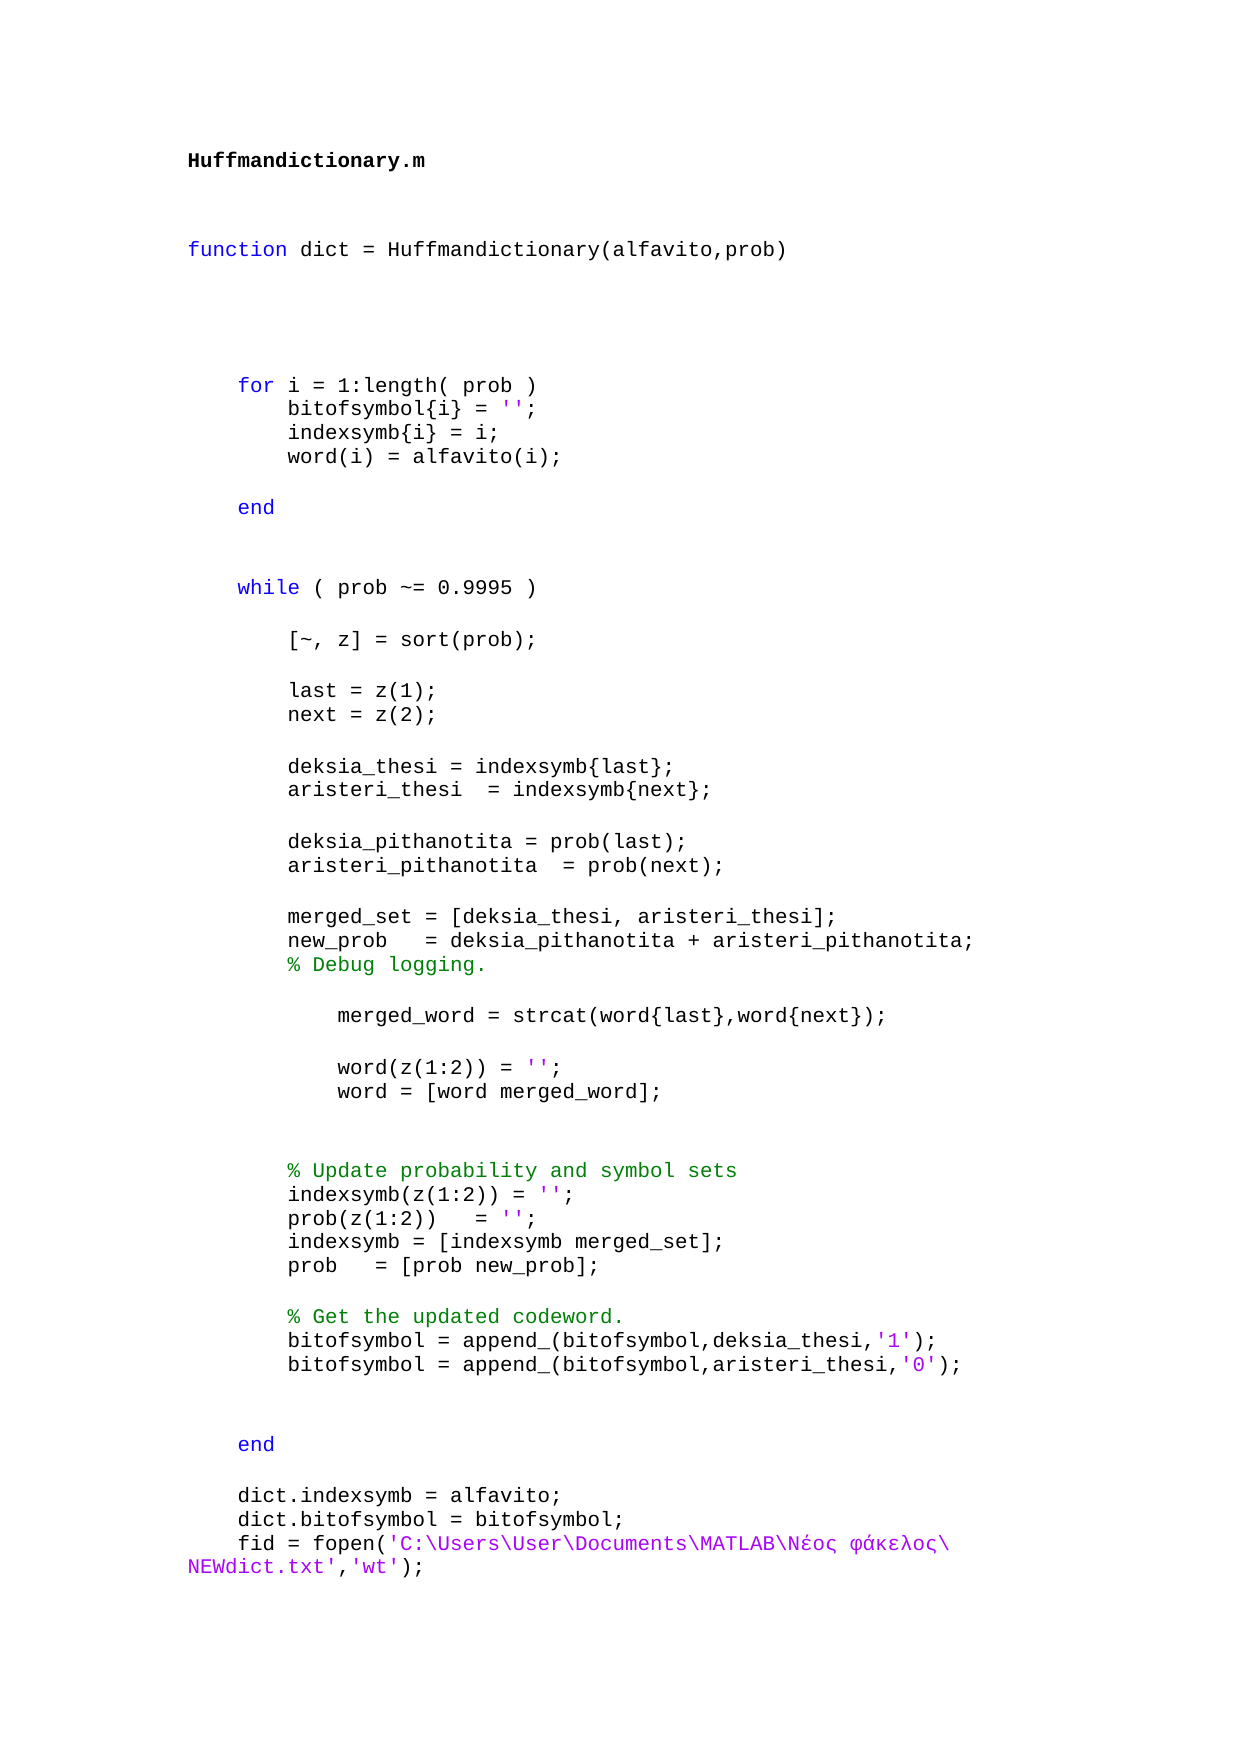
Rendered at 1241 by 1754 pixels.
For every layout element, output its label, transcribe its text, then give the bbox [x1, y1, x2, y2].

text fid = fopen('C:\Users\User\Documents\MATLAB\Νέος φάκελος\NEWdict.txt','wt'); [187, 1532, 1053, 1580]
text bitofsymbol = append_(bitofsymbol,aristeri_thesi,'0'); [187, 1354, 1053, 1377]
text for i = 1:length( prob ) [187, 375, 1053, 398]
text aristeri_thesi = indexsymb{next}; [187, 779, 1053, 803]
text bitofsymbol{i} = ''; [187, 398, 1053, 422]
text indexsymb{i} = i; [187, 422, 1053, 446]
text aristeri_pithanotita = prob(next); [187, 855, 1053, 878]
text bitofsymbol = append_(bitofsymbol,deksia_thesi,'1'); [187, 1330, 1053, 1354]
text dict.indexsymb = alfavito; [187, 1485, 1053, 1509]
text indexsymb = [indexsymb merged_set]; [187, 1231, 1053, 1255]
text merged_set = [deksia_thesi, aristeri_thesi]; [187, 906, 1053, 930]
text last = z(1); [187, 680, 1053, 704]
text word(z(1:2)) = ''; [187, 1057, 1053, 1081]
text prob(z(1:2)) = ''; [187, 1208, 1053, 1231]
text dict.bitofsymbol = bitofsymbol; [187, 1509, 1053, 1532]
text deksia_thesi = indexsymb{last}; [187, 756, 1053, 779]
text word = [word merged_word]; [187, 1081, 1053, 1104]
text function dict = Huffmandictionary(alfavito,prob) [187, 239, 1053, 263]
text end [187, 1433, 1053, 1457]
text [~, z] = sort(prob); [187, 629, 1053, 652]
text indexsymb(z(1:2)) = ''; [187, 1184, 1053, 1208]
text end [187, 497, 1053, 521]
text word(i) = alfavito(i); [187, 446, 1053, 469]
text % Get the updated codeword. [187, 1307, 1053, 1330]
text deksia_pithanotita = prob(last); [187, 831, 1053, 855]
text Huffmandictionary.m [187, 150, 1053, 174]
text new_prob = deksia_pithanotita + aristeri_pithanotita; [187, 930, 1053, 954]
text while ( prob ~= 0.9995 ) [187, 577, 1053, 601]
text merged_word = strcat(word{last},word{next}); [187, 1005, 1053, 1029]
text % Update probability and symbol sets [187, 1160, 1053, 1184]
text % Debug logging. [187, 954, 1053, 977]
text next = z(2); [187, 704, 1053, 728]
text prob = [prob new_prob]; [187, 1255, 1053, 1278]
